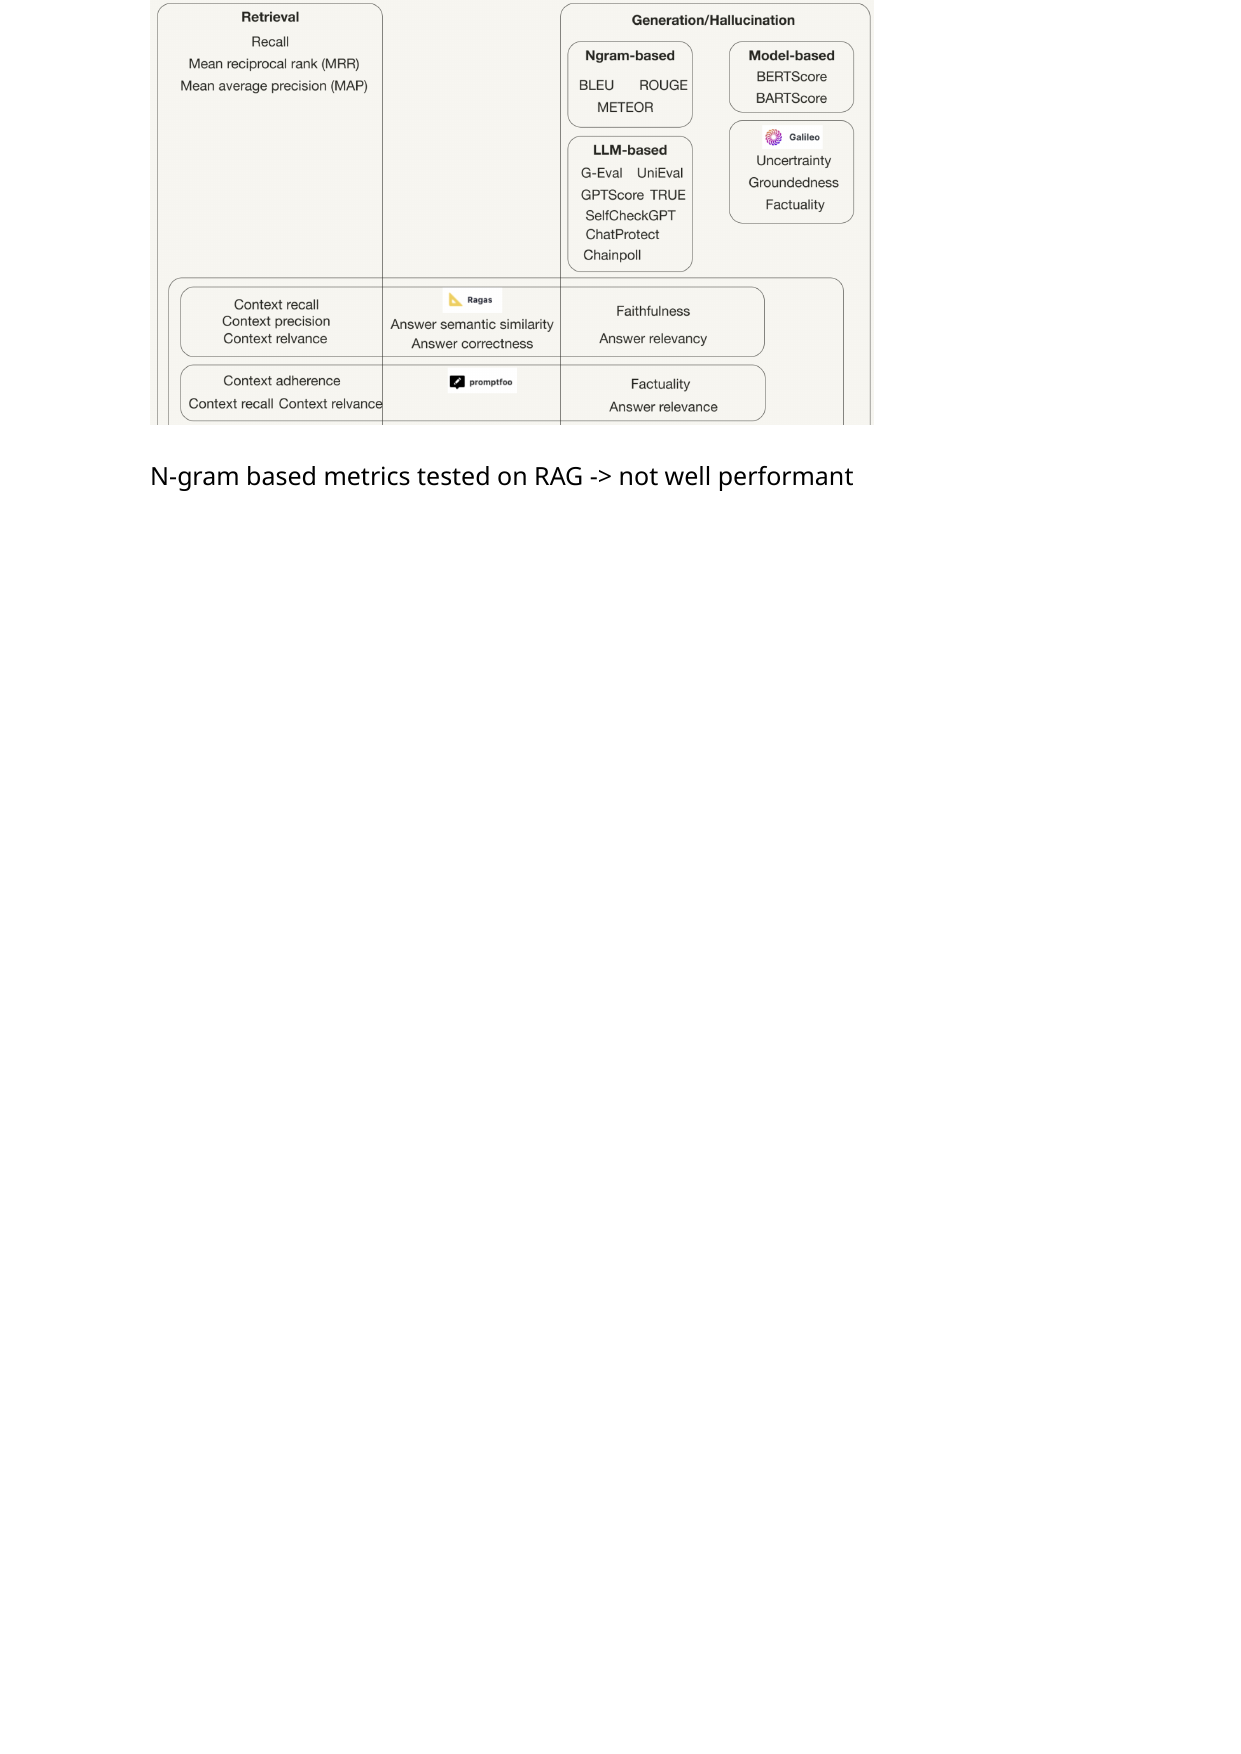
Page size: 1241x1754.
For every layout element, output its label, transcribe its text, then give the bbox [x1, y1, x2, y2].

picture [150, 0, 874, 425]
text N-gram based metrics tested on RAG -> not well performant [150, 459, 1090, 493]
